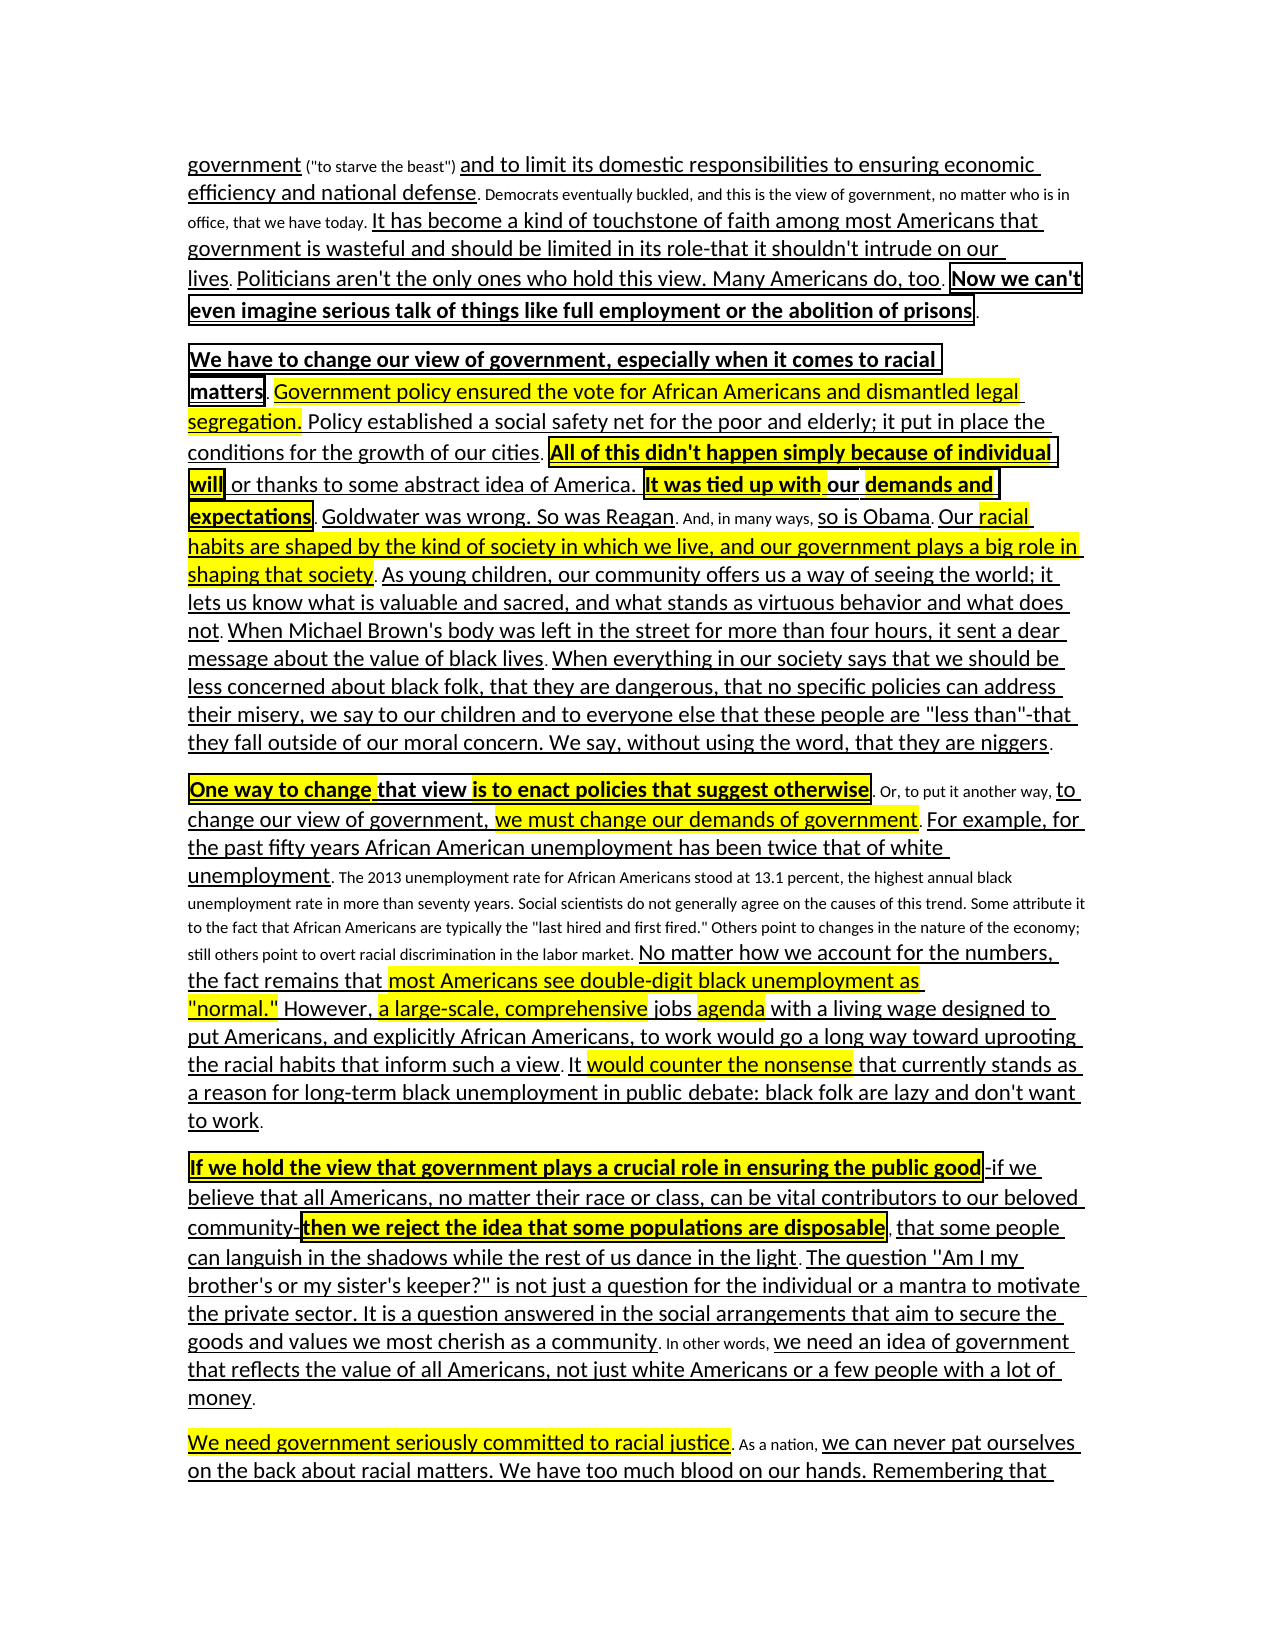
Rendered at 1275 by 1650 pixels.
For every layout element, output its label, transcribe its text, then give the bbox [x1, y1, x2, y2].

text If we hold the view that government plays a crucial role in ensuring the public good-if we believe that all Americans, no matter their race or class, can be vital contributors to our beloved community-then we reject the idea that some populations are disposable, that some people can languish in the shadows while the rest of us dance in the light. The question ''Am I my brother's or my sister's keeper?" is not just a question for the individual or a mantra to motivate the private sector. It is a question answered in the social arrangements that aim to secure the goods and values we most cherish as a community. In other words, we need an idea of government that reflects the value of all Americans, not just white Americans or a few people with a lot of money. [187, 1151, 1087, 1296]
text One way to change that view is to enact policies that suggest otherwise. Or, to put it another way, to change our view of government, we must change our demands of government. For example, for the past fifty years African American unemployment has been twice that of white unemployment. The 2013 unemployment rate for African Americans stood at 13.1 percent, the highest annual black unemployment rate in more than seventy years. Social scientists do not generally agree on the causes of this trend. Some attribute it to the fact that African Americans are typically the "last hired and first fired." Others point to changes in the nature of the economy; still others point to overt racial discrimination in the labor market. No matter how we account for the numbers, the fact remains that most Americans see double-digit black unemployment as "normal." However, a large-scale, comprehensive jobs agenda with a living wage designed to put Americans, and explicitly African Americans, to work would go a long way toward uprooting the racial habits that inform such a view. It would counter the nonsense that currently stands as a reason for long-term black unemployment in public debate: black folk are lazy and don't want to work. [187, 773, 1087, 1134]
text We have to change our view of government, especially when it comes to racial matters. Government policy ensured the vote for African Americans and dismantled legal segregation. Policy established a social safety net for the poor and elderly; it put in place the conditions for the growth of our cities. All of this didn't happen simply because of individual will or thanks to some abstract idea of America. It was tied up with our demands and expectations. Goldwater was wrong. So was Reagan. And, in many ways, so is Obama. Our racial habits are shaped by the kind of society in which we live, and our government plays a big role in shaping that society. As young children, our community offers us a way of seeing the world; it lets us know what is valuable and sacred, and what stands as virtuous behavior and what does not. When Michael Brown's body was left in the street for more than four hours, it sent a dear message about the value of black lives. When everything in our society says that we should be less concerned about black folk, that they are dangerous, that no specific policies can address their misery, we say to our children and to everyone else that these people are "less than"-that they fall outside of our moral concern. We say, without using the word, that they are niggers. [187, 343, 1087, 756]
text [187, 1428, 1087, 1484]
text If we hold the view that government plays a crucial role in ensuring the public good-if we believe that all Americans, no matter their race or class, can be vital contributors to our beloved community-then we reject the idea that some populations are disposable, that some people can languish in the shadows while the rest of us dance in the light. The question ''Am I my brother's or my sister's keeper?" is not just a question for the individual or a mantra to motivate the private sector. It is a question answered in the social arrangements that aim to secure the goods and values we most cherish as a community. In other words, we need an idea of government that reflects the value of all Americans, not just white Americans or a few people with a lot of money. [187, 1297, 1087, 1411]
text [187, 150, 1087, 326]
